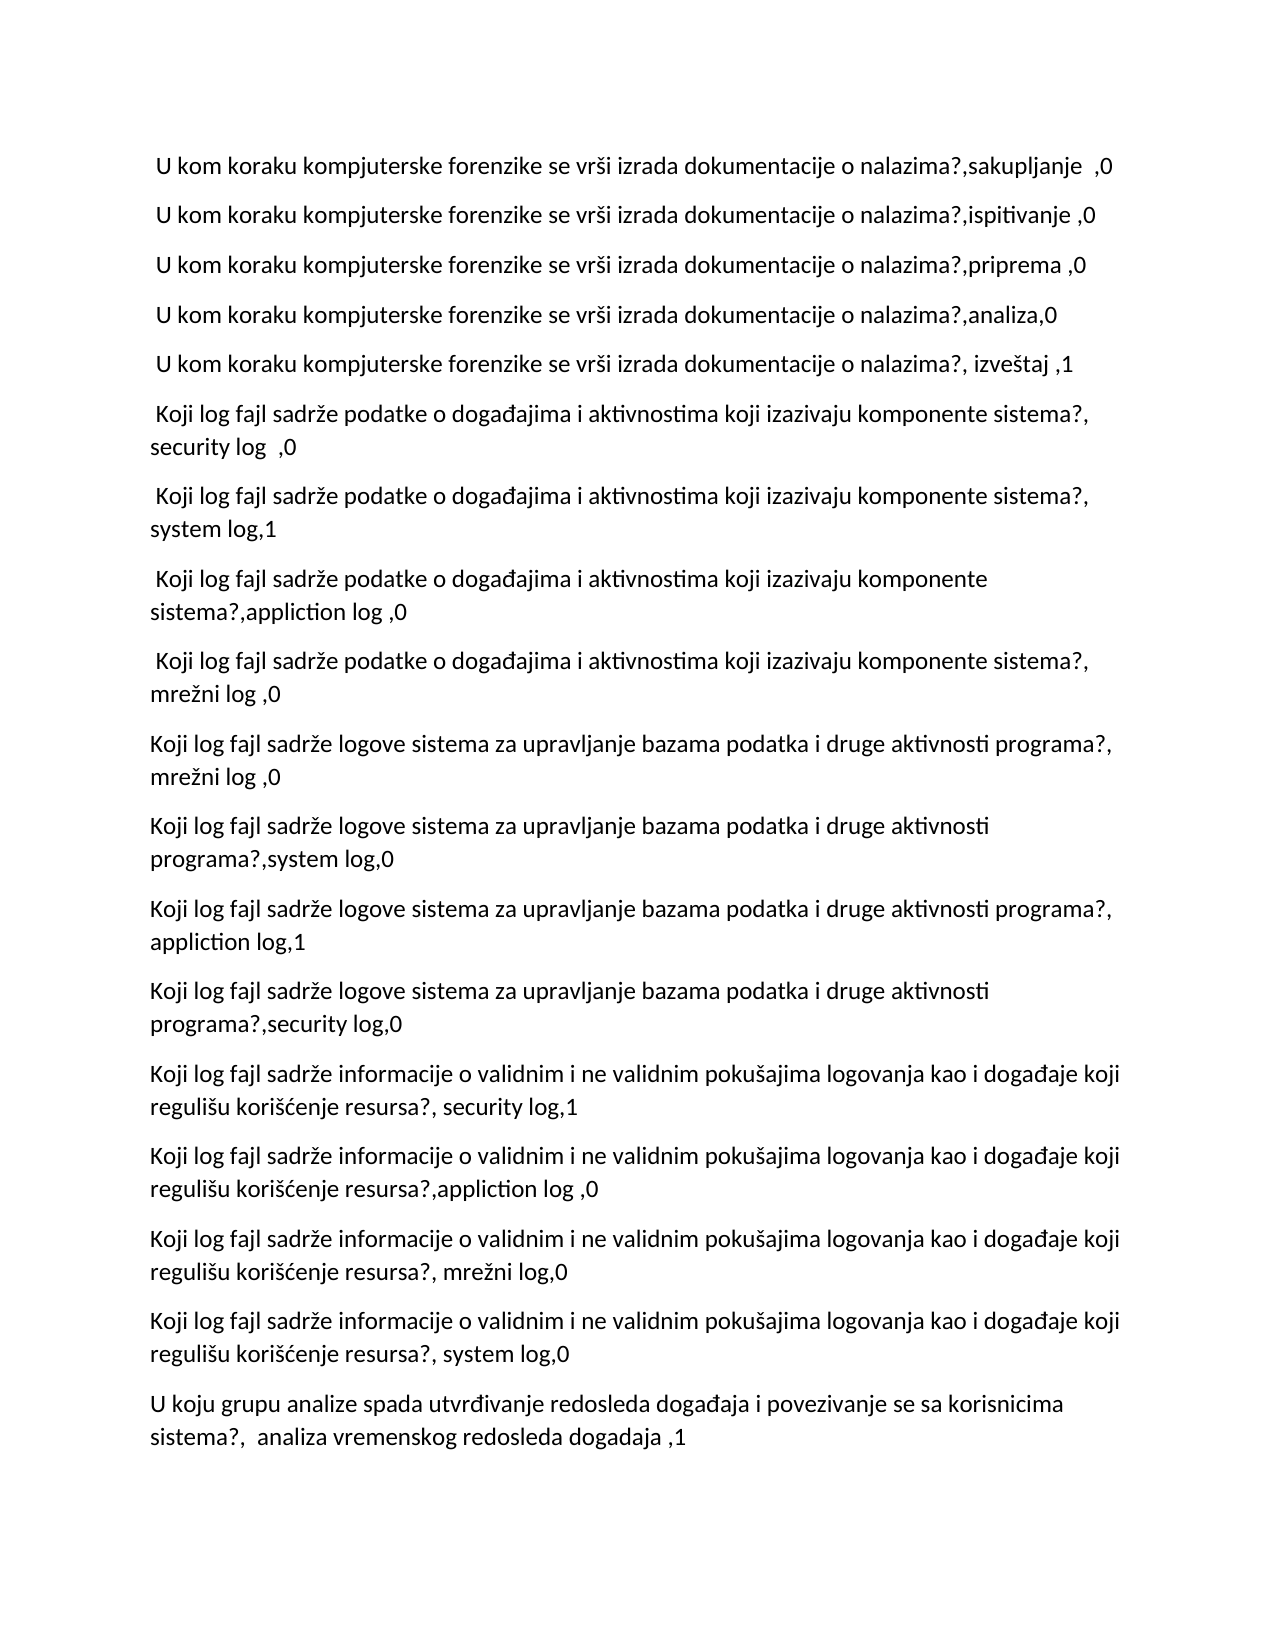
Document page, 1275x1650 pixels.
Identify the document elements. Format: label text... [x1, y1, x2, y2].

text Koji log fajl sadrže podatke o događajima i aktivnostima koji izazivaju komponente sistema?,appliction log ,0 [150, 563, 1125, 626]
text Koji log fajl sadrže logove sistema za upravljanje bazama podatka i druge aktivnosti programa?,security log,0 [150, 975, 1125, 1039]
text Koji log fajl sadrže informacije o validnim i ne validnim pokušajima logovanja kao i događaje koji regulišu korišćenje resursa?, security log,1 [150, 1058, 1125, 1121]
text Koji log fajl sadrže logove sistema za upravljanje bazama podatka i druge aktivnosti programa?, mrežni log ,0 [150, 728, 1125, 791]
text U koju grupu analize spada utvrđivanje redosleda događaja i povezivanje se sa korisnicima sistema?, analiza vremenskog redosleda dogadaja ,1 [150, 1388, 1125, 1451]
text U kom koraku kompjuterske forenzike se vrši izrada dokumentacije o nalazima?,sakupljanje ,0 [150, 150, 1125, 181]
text U kom koraku kompjuterske forenzike se vrši izrada dokumentacije o nalazima?, izveštaj ,1 [150, 348, 1125, 379]
text U kom koraku kompjuterske forenzike se vrši izrada dokumentacije o nalazima?,analiza,0 [150, 299, 1125, 329]
text Koji log fajl sadrže podatke o događajima i aktivnostima koji izazivaju komponente sistema?, security log ,0 [150, 398, 1125, 461]
text Koji log fajl sadrže informacije o validnim i ne validnim pokušajima logovanja kao i događaje koji regulišu korišćenje resursa?,appliction log ,0 [150, 1140, 1125, 1204]
text U kom koraku kompjuterske forenzike se vrši izrada dokumentacije o nalazima?,priprema ,0 [150, 249, 1125, 280]
text Koji log fajl sadrže podatke o događajima i aktivnostima koji izazivaju komponente sistema?, mrežni log ,0 [150, 645, 1125, 709]
text Koji log fajl sadrže podatke o događajima i aktivnostima koji izazivaju komponente sistema?, system log,1 [150, 480, 1125, 544]
text Koji log fajl sadrže logove sistema za upravljanje bazama podatka i druge aktivnosti programa?,system log,0 [150, 810, 1125, 874]
text Koji log fajl sadrže informacije o validnim i ne validnim pokušajima logovanja kao i događaje koji regulišu korišćenje resursa?, mrežni log,0 [150, 1223, 1125, 1286]
text Koji log fajl sadrže logove sistema za upravljanje bazama podatka i druge aktivnosti programa?, appliction log,1 [150, 893, 1125, 956]
text Koji log fajl sadrže informacije o validnim i ne validnim pokušajima logovanja kao i događaje koji regulišu korišćenje resursa?, system log,0 [150, 1305, 1125, 1369]
text U kom koraku kompjuterske forenzike se vrši izrada dokumentacije o nalazima?,ispitivanje ,0 [150, 199, 1125, 230]
